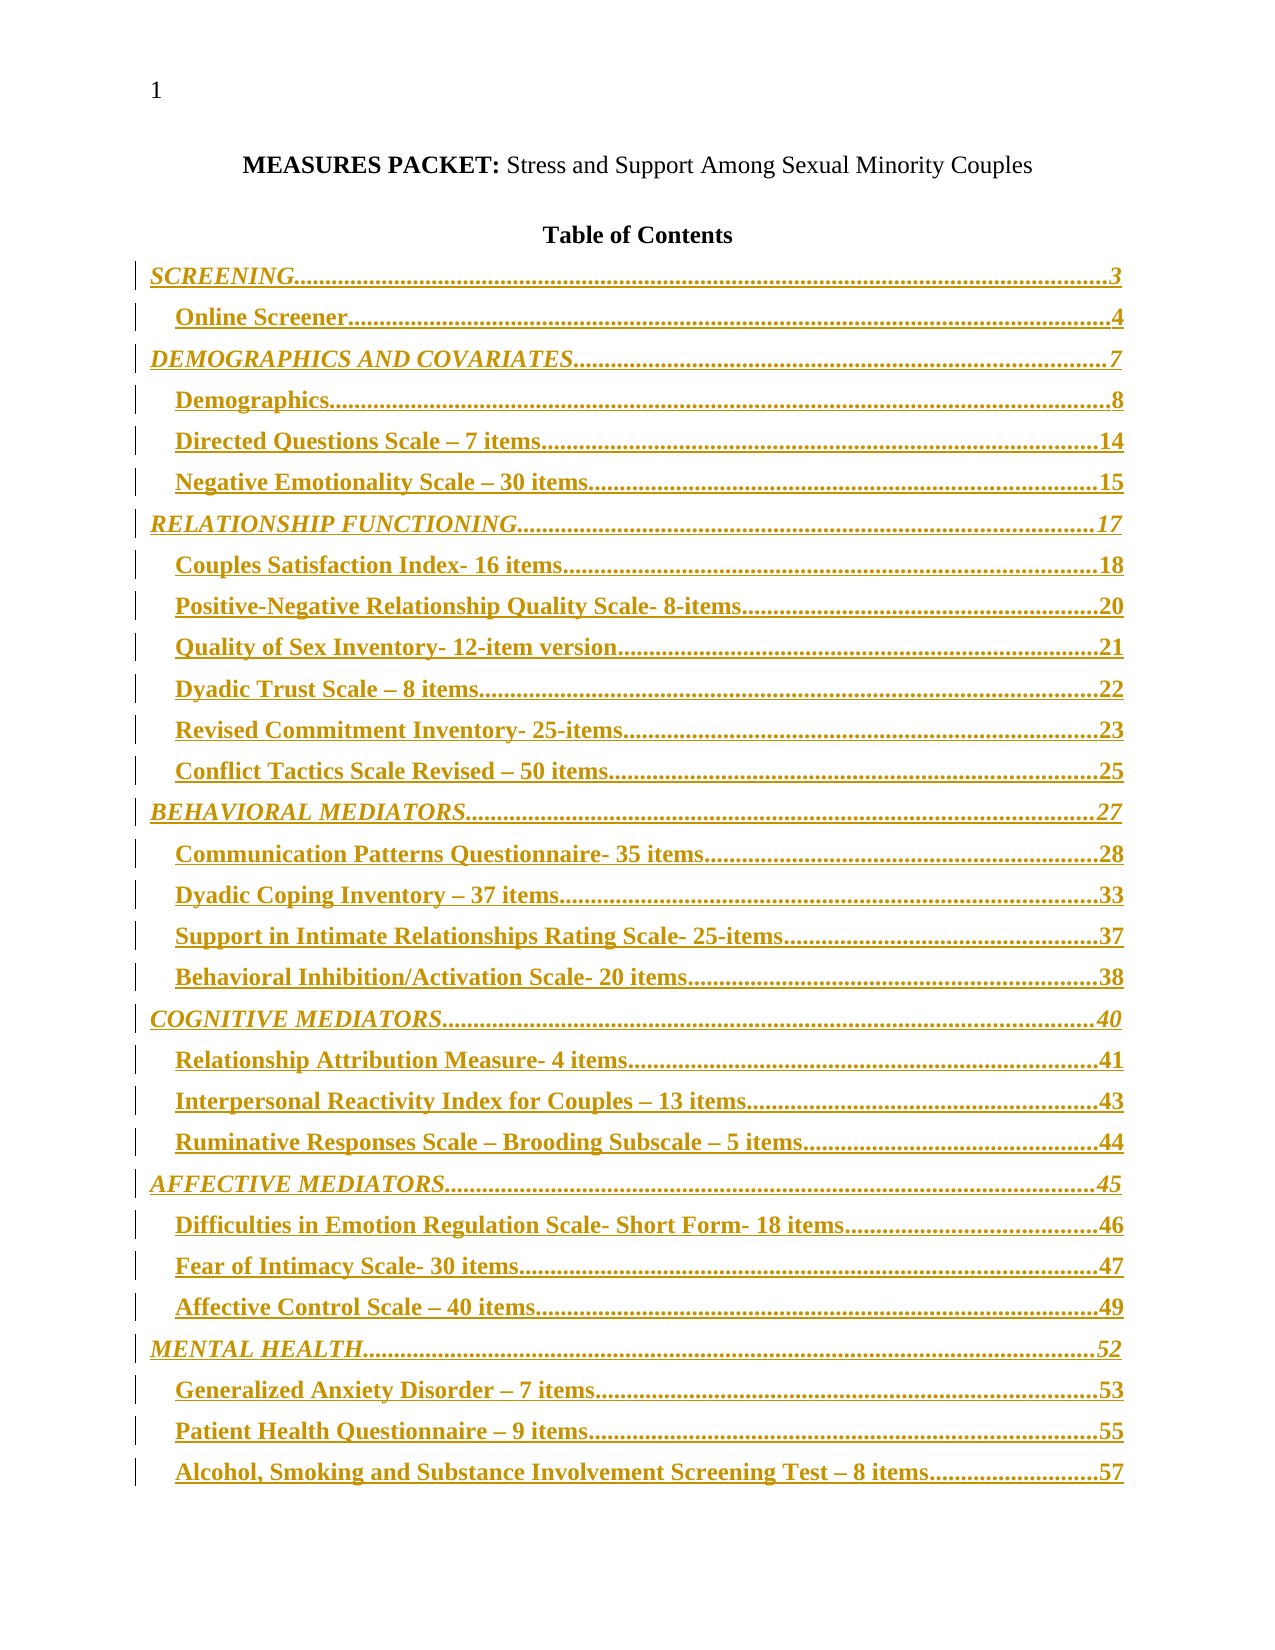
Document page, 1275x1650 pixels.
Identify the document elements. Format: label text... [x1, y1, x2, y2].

text MEASURES PACKET: Stress and Support Among Sexual Minority Couples [150, 150, 1125, 179]
